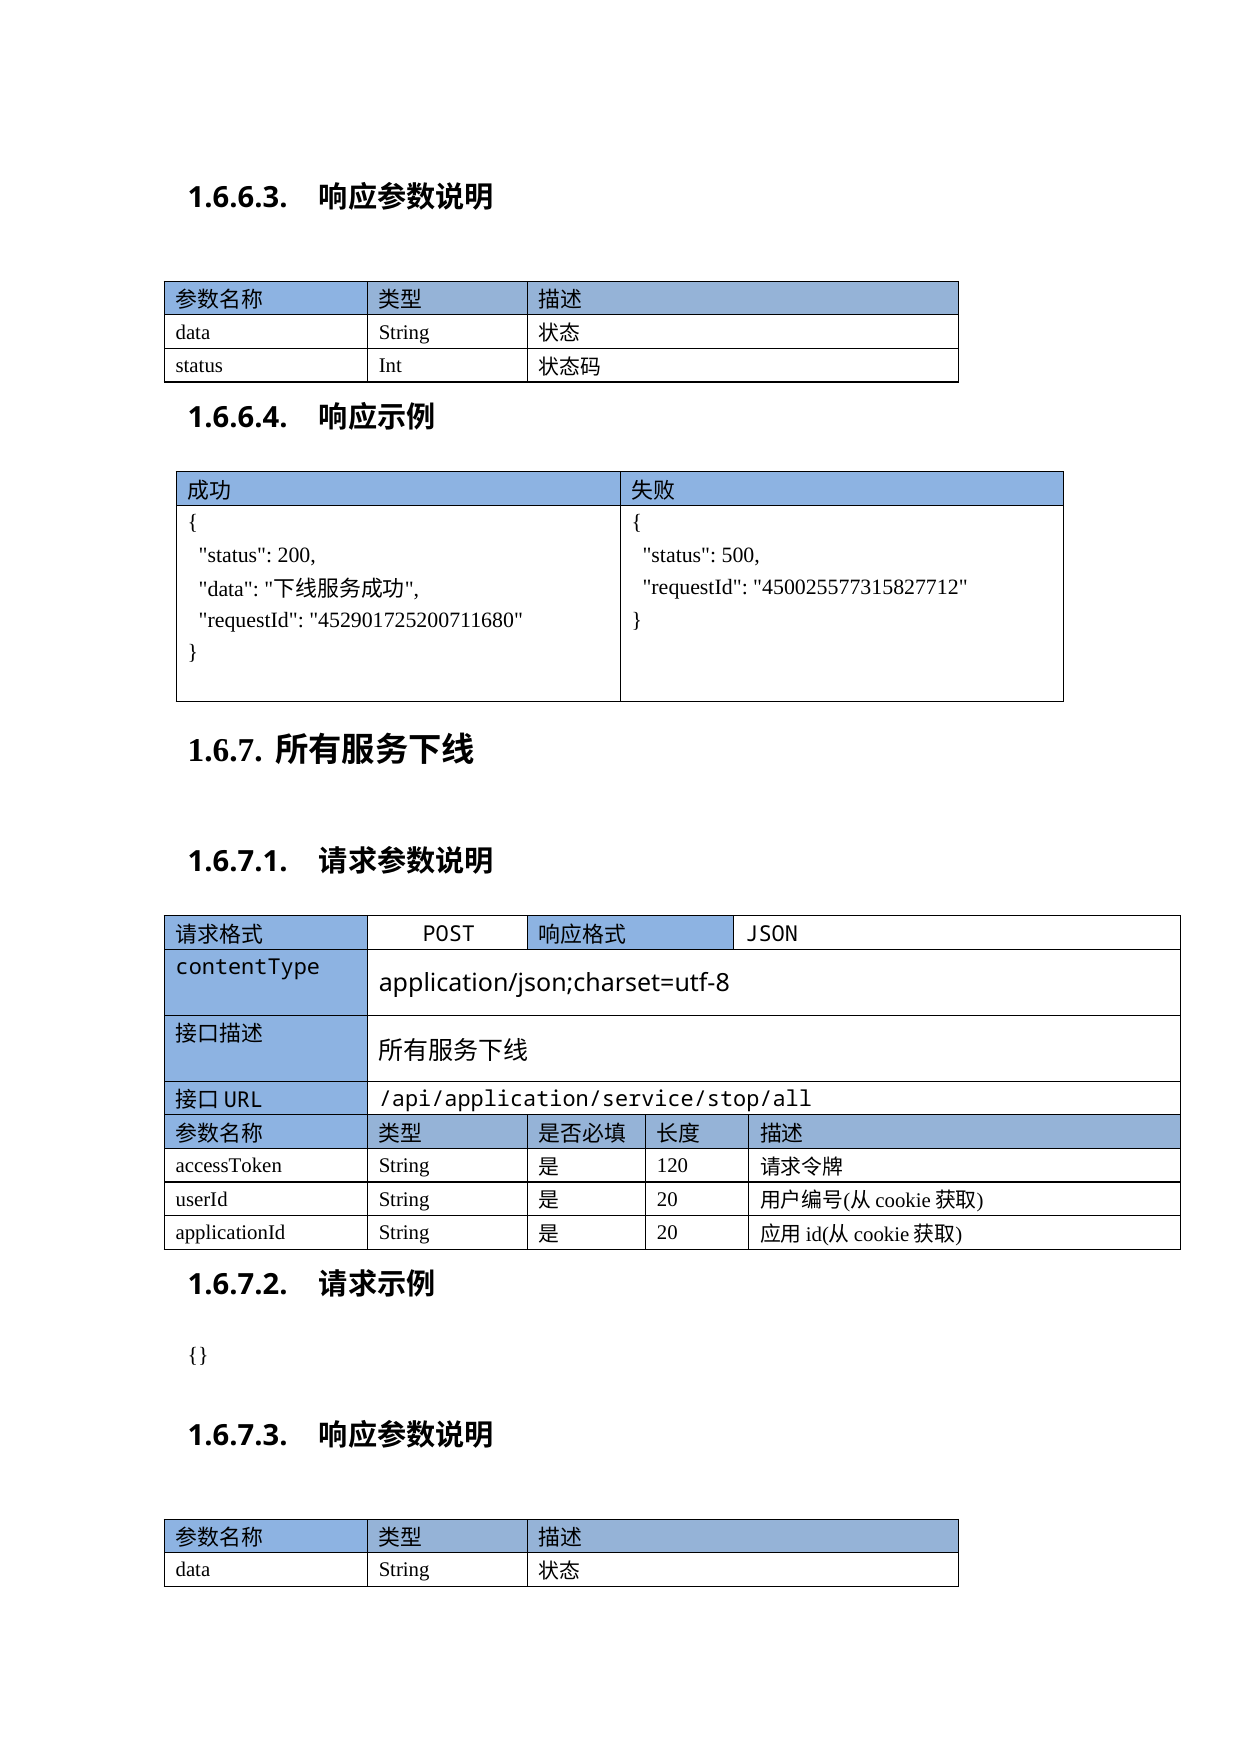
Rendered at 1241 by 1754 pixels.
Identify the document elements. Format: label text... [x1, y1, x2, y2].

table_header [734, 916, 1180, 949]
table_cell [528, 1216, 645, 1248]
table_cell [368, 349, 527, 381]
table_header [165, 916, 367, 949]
subtitle 响应参数说明 [187, 162, 1053, 227]
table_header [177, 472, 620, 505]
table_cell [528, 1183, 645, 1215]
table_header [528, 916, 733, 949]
subtitle 所有服务下线 [187, 714, 1053, 779]
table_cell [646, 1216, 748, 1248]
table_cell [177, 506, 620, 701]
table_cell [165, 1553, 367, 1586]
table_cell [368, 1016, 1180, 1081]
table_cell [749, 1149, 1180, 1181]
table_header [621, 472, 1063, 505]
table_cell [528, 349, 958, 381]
subtitle 请求参数说明 [187, 826, 1053, 891]
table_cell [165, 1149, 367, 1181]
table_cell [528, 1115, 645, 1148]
subtitle 响应示例 [187, 382, 1053, 447]
subtitle 请求示例 [187, 1250, 1053, 1314]
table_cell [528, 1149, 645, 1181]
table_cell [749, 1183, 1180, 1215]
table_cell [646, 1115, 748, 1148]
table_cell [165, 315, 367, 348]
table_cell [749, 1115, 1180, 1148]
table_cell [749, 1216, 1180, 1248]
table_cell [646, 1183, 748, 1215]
subtitle 响应参数说明 [187, 1400, 1053, 1465]
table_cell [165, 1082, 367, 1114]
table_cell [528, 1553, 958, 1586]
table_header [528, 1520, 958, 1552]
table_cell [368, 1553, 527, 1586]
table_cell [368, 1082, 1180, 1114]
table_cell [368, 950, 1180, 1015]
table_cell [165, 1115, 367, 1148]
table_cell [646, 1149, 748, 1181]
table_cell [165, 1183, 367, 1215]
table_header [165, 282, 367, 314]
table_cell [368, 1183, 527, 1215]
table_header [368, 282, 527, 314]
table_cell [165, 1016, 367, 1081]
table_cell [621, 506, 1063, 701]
text {} [187, 1338, 1053, 1371]
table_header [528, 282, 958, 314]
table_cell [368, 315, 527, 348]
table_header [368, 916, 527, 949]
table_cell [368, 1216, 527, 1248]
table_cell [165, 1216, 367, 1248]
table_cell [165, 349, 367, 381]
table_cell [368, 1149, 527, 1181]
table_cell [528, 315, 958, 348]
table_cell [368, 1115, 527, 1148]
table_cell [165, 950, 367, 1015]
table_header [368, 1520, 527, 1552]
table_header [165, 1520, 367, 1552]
